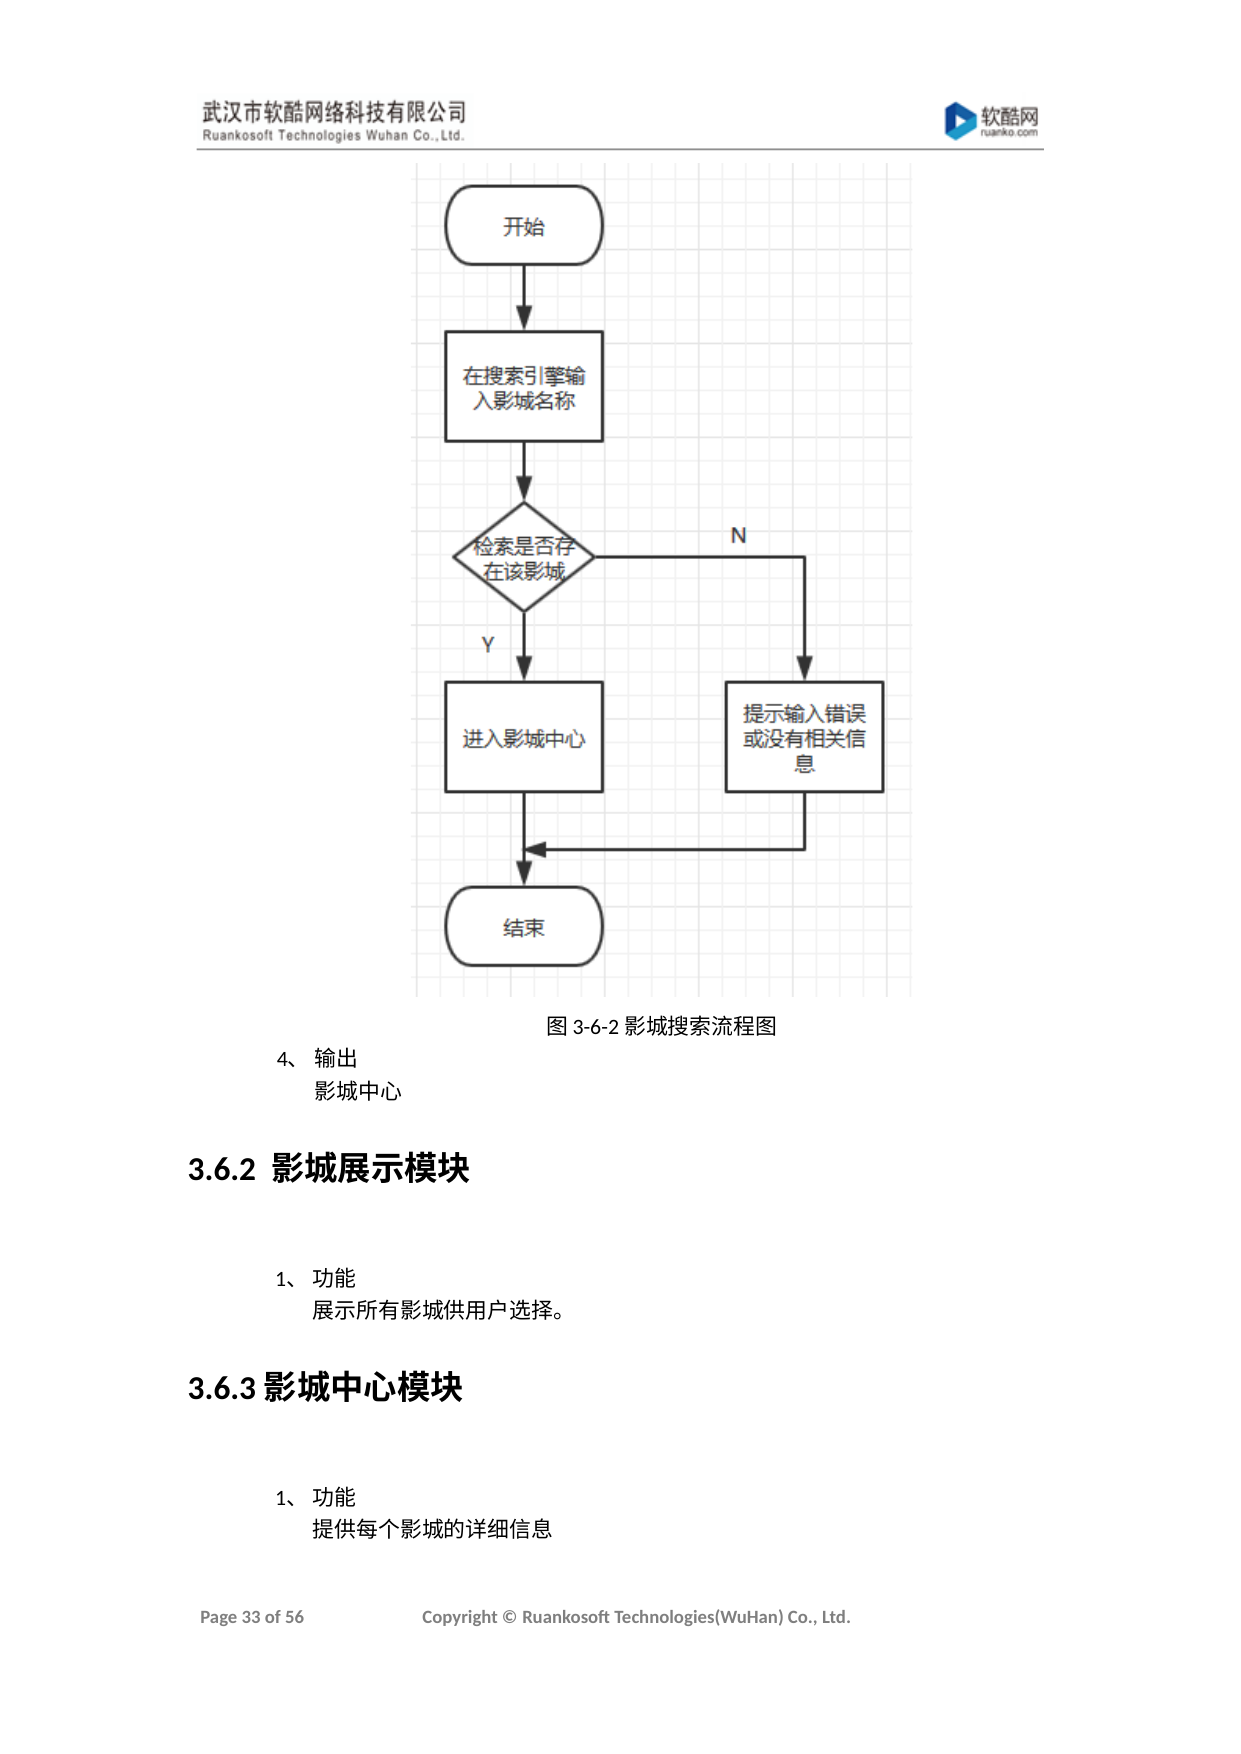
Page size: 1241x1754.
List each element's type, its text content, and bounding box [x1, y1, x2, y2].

list 输出 [277, 1041, 1053, 1073]
list 功能 [275, 1479, 1053, 1512]
text 影城中心 [314, 1073, 1053, 1106]
text 图3-6-2 影城搜索流程图 [270, 1008, 1053, 1041]
picture [196, 88, 1044, 152]
list 功能 [275, 1260, 1053, 1293]
subtitle 3.6.3 影城中心模块 [187, 1352, 1053, 1417]
subtitle 3.6.2 影城展示模块 [187, 1133, 1053, 1198]
text 展示所有影城供用户选择。 [312, 1293, 1053, 1325]
picture [410, 163, 913, 997]
text 提供每个影城的详细信息 [312, 1512, 1053, 1544]
